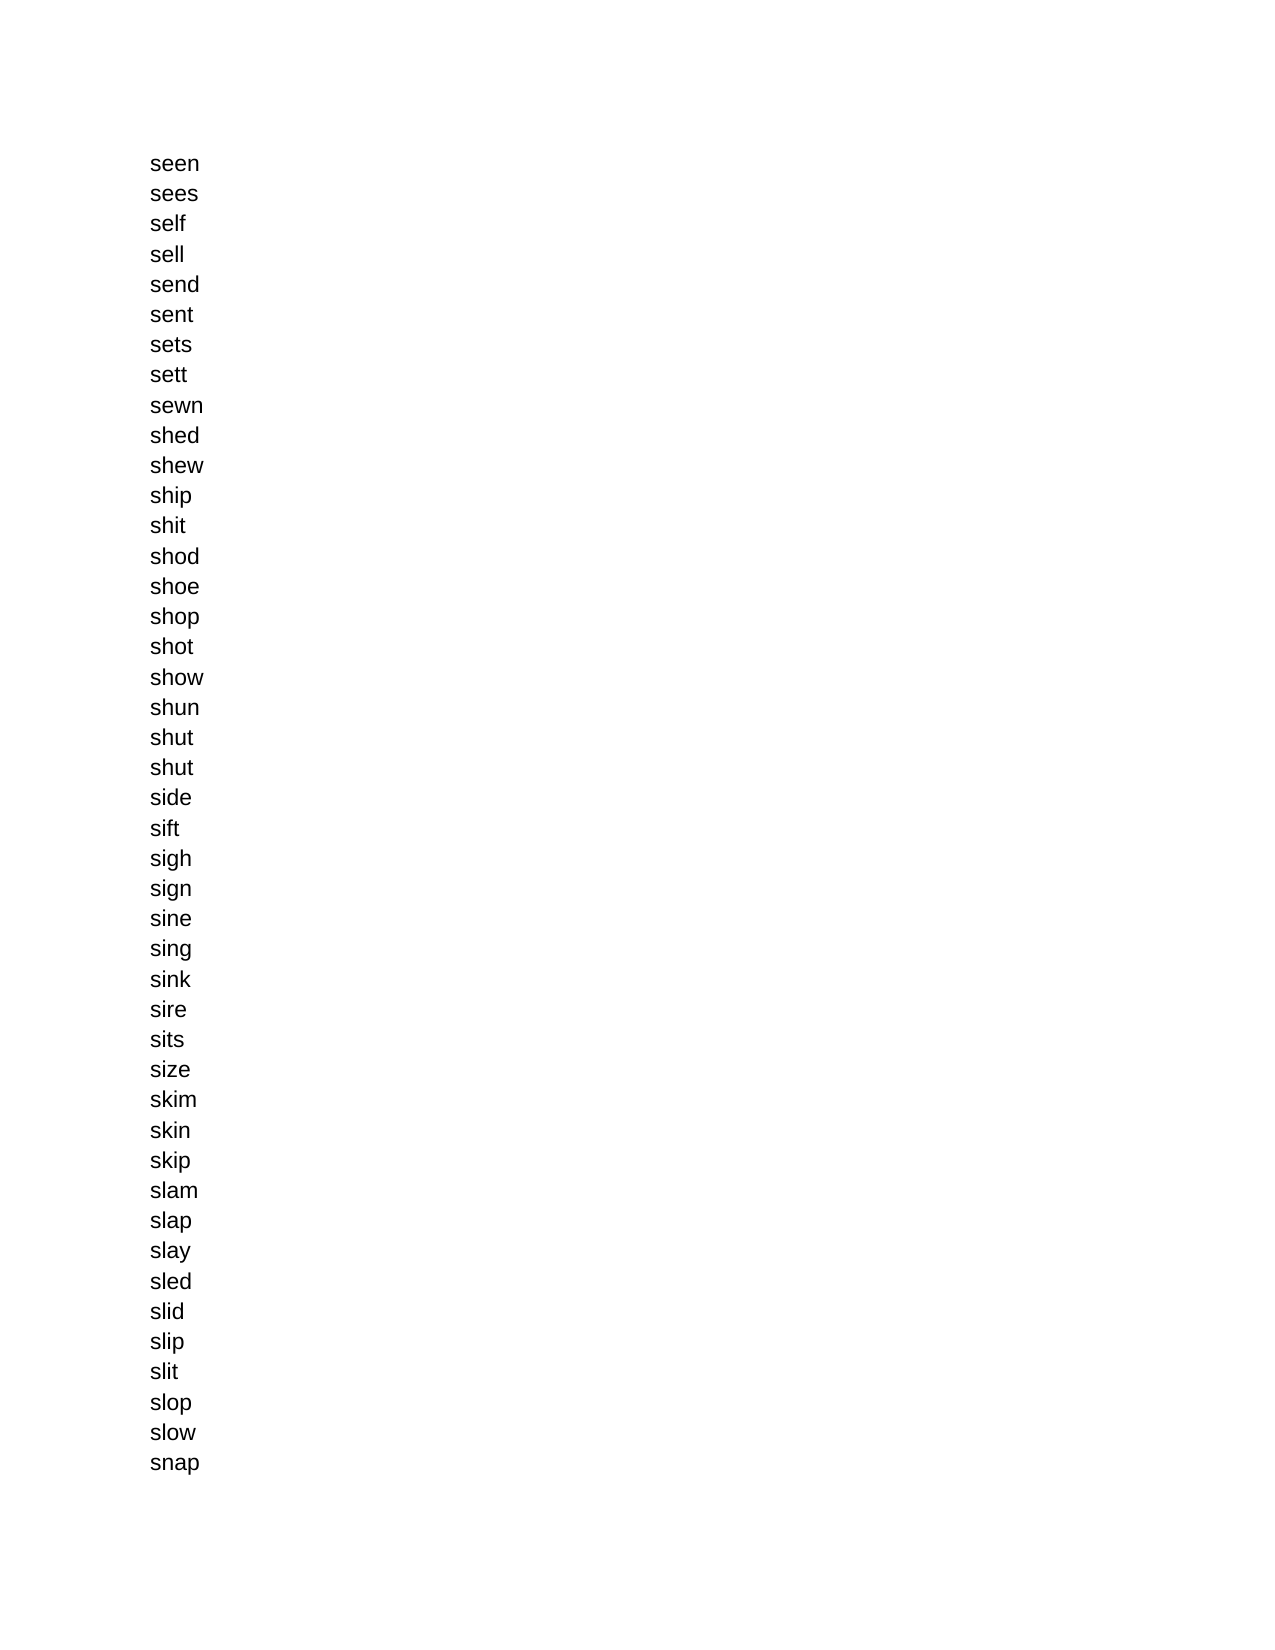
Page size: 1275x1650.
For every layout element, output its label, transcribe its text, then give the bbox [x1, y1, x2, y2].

text sink [150, 966, 1125, 992]
text sift [150, 814, 1125, 841]
text sine [150, 905, 1125, 932]
text slap [150, 1207, 1125, 1234]
text skim [150, 1086, 1125, 1113]
text sell [150, 241, 1125, 267]
text shot [150, 633, 1125, 660]
text shop [150, 603, 1125, 629]
text skip [150, 1147, 1125, 1173]
text shit [150, 512, 1125, 539]
text slow [150, 1419, 1125, 1445]
text shun [150, 694, 1125, 720]
text self [150, 210, 1125, 237]
text sewn [150, 392, 1125, 418]
text shew [150, 452, 1125, 478]
text send [150, 271, 1125, 297]
text seen [150, 150, 1125, 176]
text sees [150, 180, 1125, 207]
text slam [150, 1177, 1125, 1203]
text sing [150, 935, 1125, 962]
text shut [150, 754, 1125, 781]
text side [150, 784, 1125, 811]
text slit [150, 1358, 1125, 1385]
text snap [150, 1449, 1125, 1475]
text show [150, 663, 1125, 690]
text sign [150, 875, 1125, 901]
text shod [150, 543, 1125, 569]
text skin [150, 1117, 1125, 1143]
text sire [150, 996, 1125, 1022]
text shut [150, 724, 1125, 750]
text sett [150, 361, 1125, 388]
text ship [150, 482, 1125, 509]
text size [150, 1056, 1125, 1083]
text shed [150, 422, 1125, 448]
text slip [150, 1328, 1125, 1354]
text sent [150, 301, 1125, 327]
text sigh [150, 845, 1125, 871]
text slid [150, 1298, 1125, 1324]
text slop [150, 1388, 1125, 1415]
text slay [150, 1237, 1125, 1264]
text sits [150, 1026, 1125, 1052]
text sets [150, 331, 1125, 358]
text shoe [150, 573, 1125, 599]
text sled [150, 1268, 1125, 1294]
